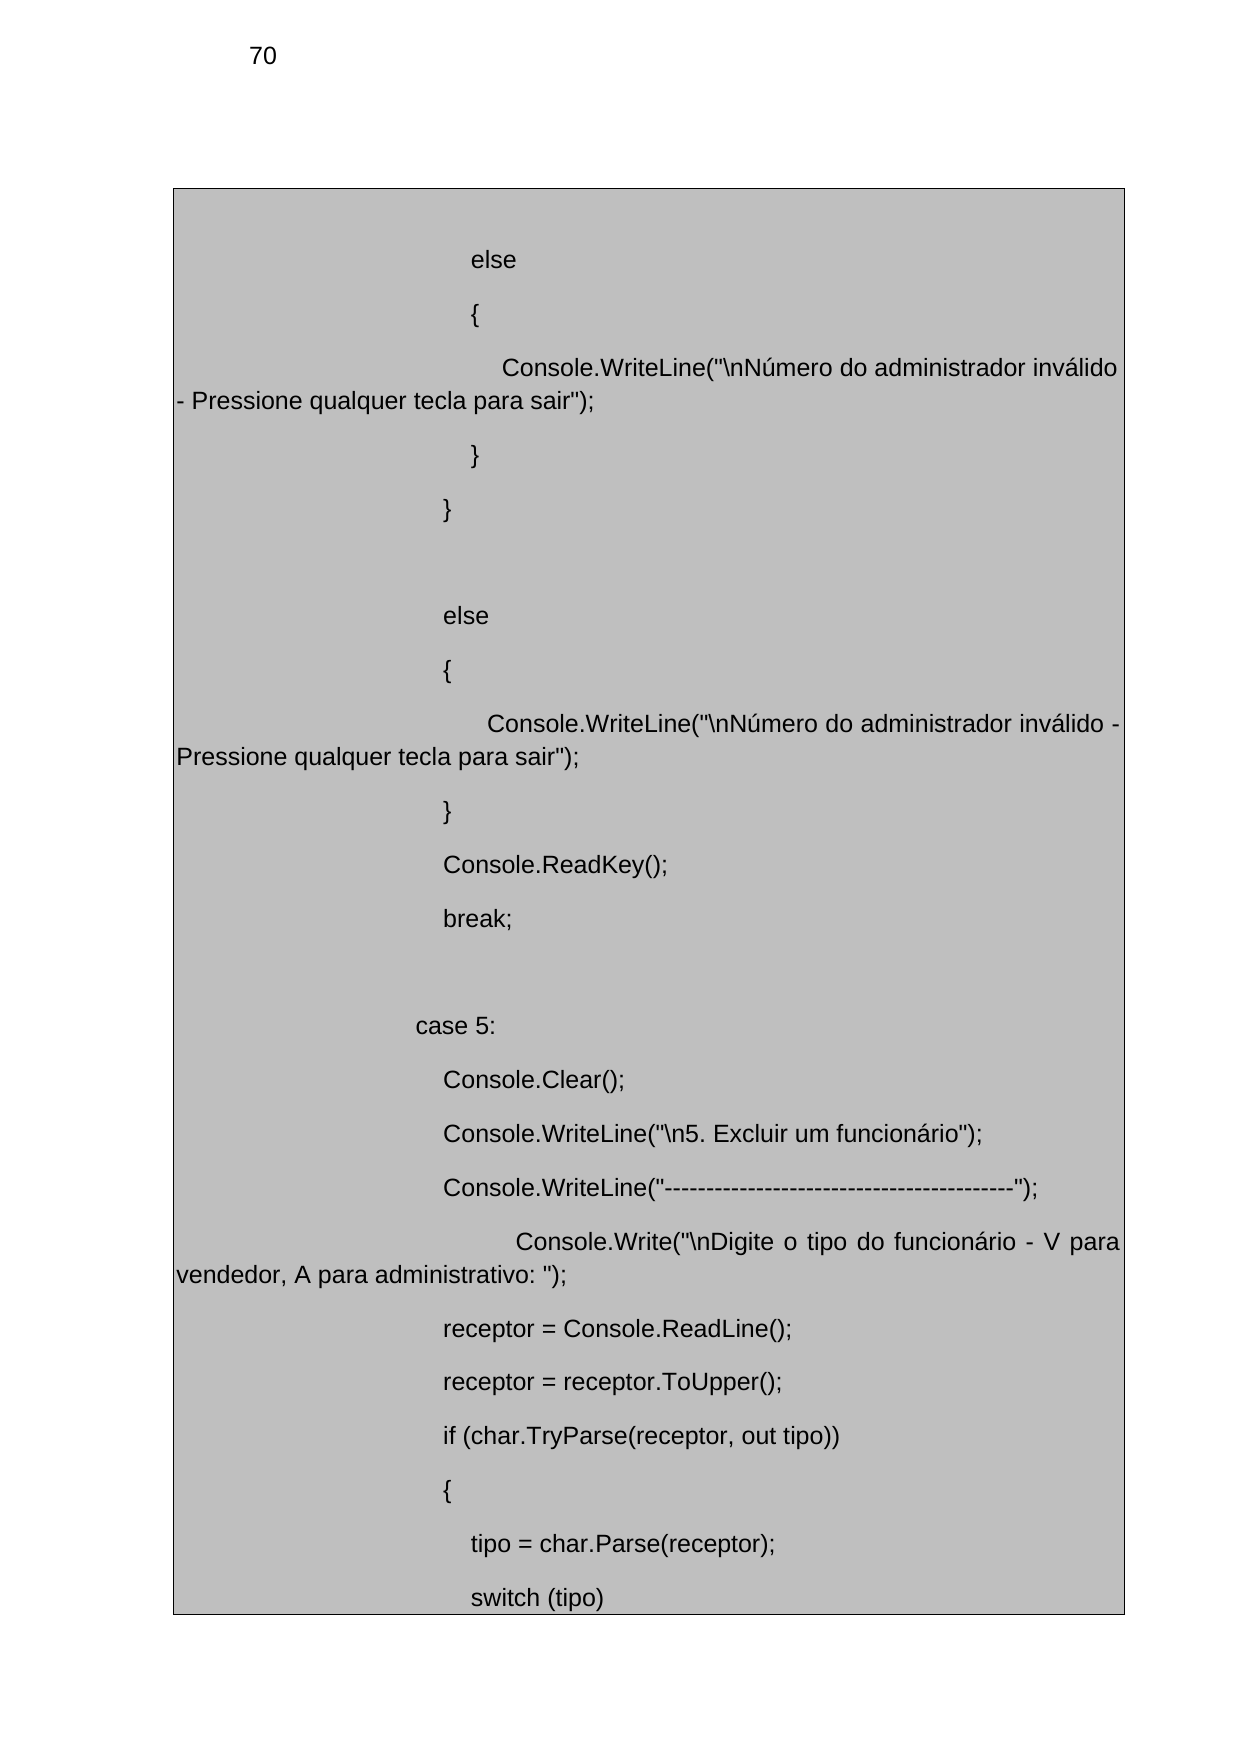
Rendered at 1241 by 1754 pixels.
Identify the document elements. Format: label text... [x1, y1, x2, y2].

subtitle Console.WriteLine("\nNúmero do administrador inválido - Pressione qualquer tecla para sair"); [174, 706, 1124, 771]
subtitle else [174, 242, 1124, 274]
subtitle break; [174, 900, 1124, 932]
subtitle Console.Clear(); [174, 1062, 1124, 1094]
subtitle { [174, 652, 1124, 684]
subtitle { [174, 296, 1124, 328]
subtitle } [174, 490, 1124, 522]
subtitle receptor = receptor.ToUpper(); [174, 1364, 1124, 1396]
subtitle switch (tipo) [174, 1580, 1124, 1614]
subtitle else [174, 598, 1124, 630]
subtitle Console.WriteLine("\nNúmero do administrador inválido - Pressione qualquer tecla para sair"); [174, 350, 1124, 414]
subtitle Console.Write("\nDigite o tipo do funcionário - V para vendedor, A para administrativo: "); [174, 1223, 1124, 1288]
subtitle Console.WriteLine("\n5. Excluir um funcionário"); [174, 1116, 1124, 1148]
subtitle if (char.TryParse(receptor, out tipo)) [174, 1418, 1124, 1450]
subtitle case 5: [174, 1008, 1124, 1040]
subtitle receptor = Console.ReadLine(); [174, 1310, 1124, 1342]
subtitle Console.ReadKey(); [174, 847, 1124, 878]
subtitle } [174, 793, 1124, 824]
subtitle tipo = char.Parse(receptor); [174, 1526, 1124, 1558]
subtitle } [174, 437, 1124, 468]
subtitle Console.WriteLine("------------------------------------------"); [174, 1170, 1124, 1202]
subtitle { [174, 1472, 1124, 1504]
